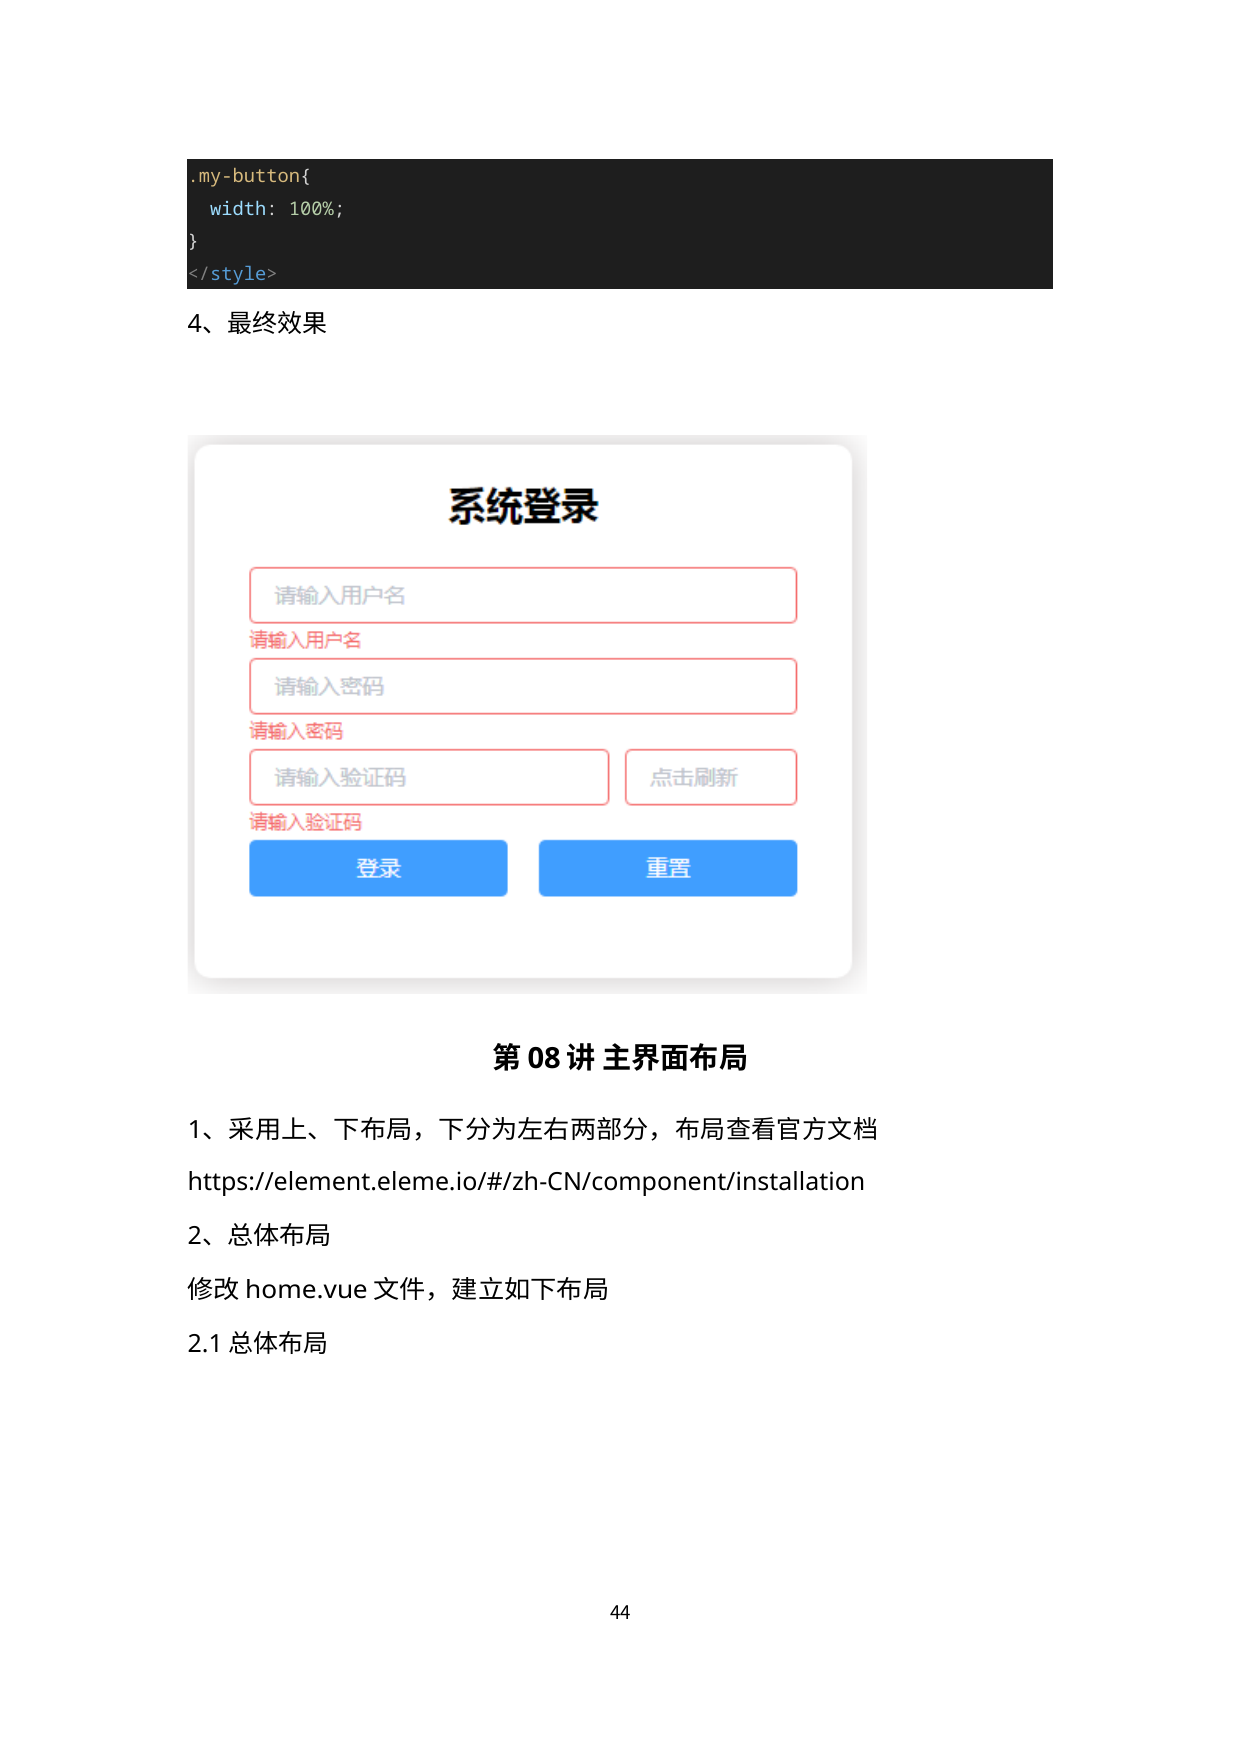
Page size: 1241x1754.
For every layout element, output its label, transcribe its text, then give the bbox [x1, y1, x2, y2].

text .my-button{ [187, 159, 1053, 191]
text 第08讲 主界面布局 [187, 1023, 1053, 1088]
text https://element.eleme.io/#/zh-CN/component/installation [187, 1164, 1053, 1198]
text </style> [187, 256, 1053, 289]
text 4、最终效果 [187, 289, 1053, 354]
text 修改home.vue文件，建立如下布局 [187, 1269, 1053, 1306]
text 1、采用上、下布局，下分为左右两部分，布局查看官方文档 [187, 1110, 1053, 1146]
text width: 100%; [187, 191, 1053, 224]
text 2、总体布局 [187, 1215, 1053, 1251]
picture [187, 435, 868, 994]
text } [187, 224, 1053, 256]
text 2.1总体布局 [187, 1324, 1053, 1360]
